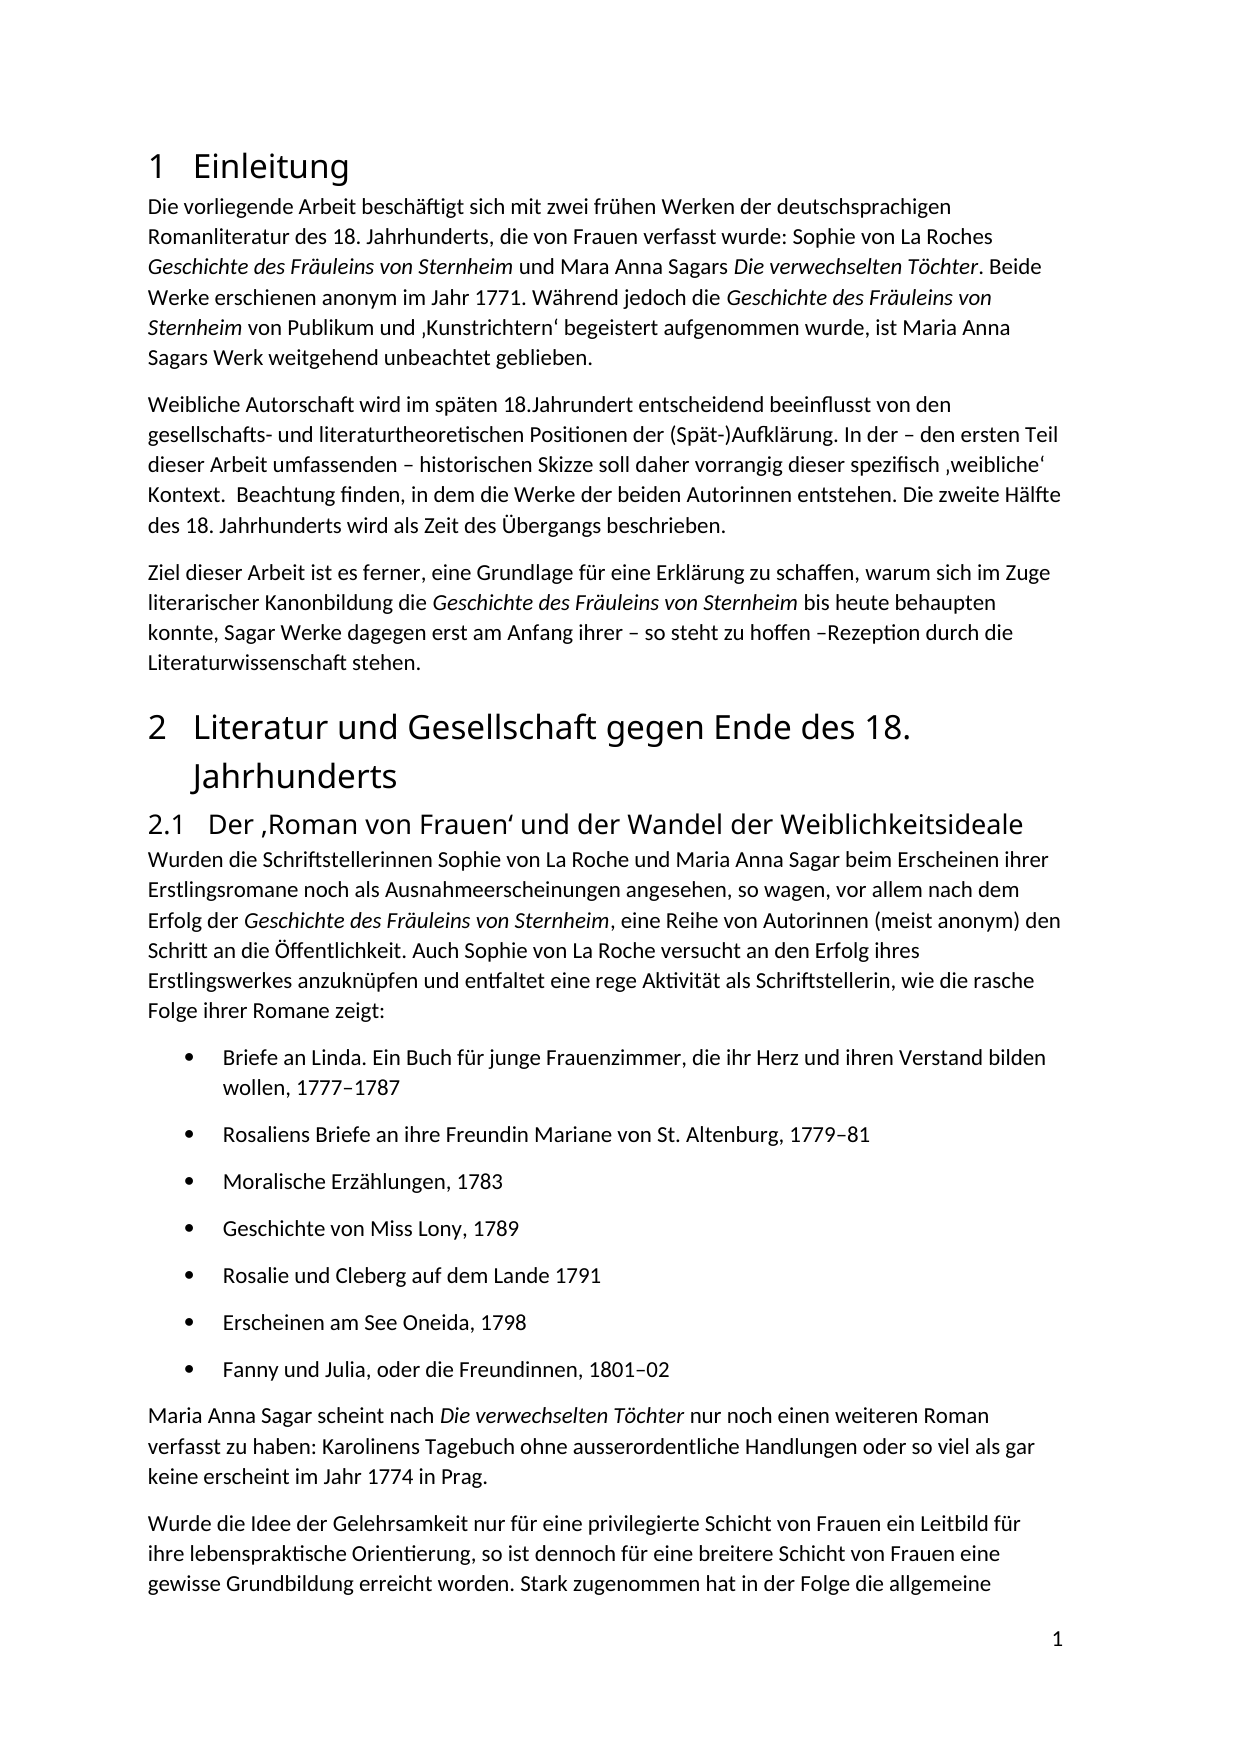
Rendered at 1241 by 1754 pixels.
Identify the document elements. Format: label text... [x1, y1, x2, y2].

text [148, 1509, 1063, 1597]
list Geschichte von Miss Lony, 1789 [185, 1214, 1063, 1242]
subtitle Einleitung [148, 143, 1063, 188]
list Moralische Erzählungen, 1783 [185, 1167, 1063, 1195]
text Wurden die Schriftstellerinnen Sophie von La Roche und Maria Anna Sagar beim Erscheinen ihrer Erstlingsromane noch als Ausnahmeerscheinungen angesehen, so wagen, vor allem nach dem Erfolg der Geschichte des Fräuleins von Sternheim, eine Reihe von Autorinnen (meist anonym) den Schritt an die Öffentlichkeit. Auch Sophie von La Roche versucht an den Erfolg ihres Erstlingswerkes anzuknüpfen und entfaltet eine rege Aktivität als Schriftstellerin, wie die rasche Folge ihrer Romane zeigt: [148, 845, 1063, 1024]
list Fanny und Julia, oder die Freundinnen, 1801–02 [185, 1355, 1063, 1383]
text Ziel dieser Arbeit ist es ferner, eine Grundlage für eine Erklärung zu schaffen, warum sich im Zuge literarischer Kanonbildung die Geschichte des Fräuleins von Sternheim bis heute behaupten konnte, Sagar Werke dagegen erst am Anfang ihrer – so steht zu hoffen –Rezeption durch die Literaturwissenschaft stehen. [148, 558, 1063, 676]
list Rosaliens Briefe an ihre Freundin Mariane von St. Altenburg, 1779–81 [185, 1120, 1063, 1148]
subtitle Der ‚Roman von Frauen‘ und der Wandel der Weiblichkeitsideale [148, 806, 1063, 842]
list Rosalie und Cleberg auf dem Lande 1791 [185, 1261, 1063, 1289]
text Weibliche Autorschaft wird im späten 18.Jahrundert entscheidend beeinflusst von den gesellschafts- und literaturtheoretischen Positionen der (Spät-)Aufklärung. In der – den ersten Teil dieser Arbeit umfassenden – historischen Skizze soll daher vorrangig dieser spezifisch ‚weibliche‘ Kontext. Beachtung finden, in dem die Werke der beiden Autorinnen entstehen. Die zweite Hälfte des 18. Jahrhunderts wird als Zeit des Übergangs beschrieben. [148, 390, 1063, 539]
text Maria Anna Sagar scheint nach Die verwechselten Töchter nur noch einen weiteren Roman verfasst zu haben: Karolinens Tagebuch ohne ausserordentliche Handlungen oder so viel als gar keine erscheint im Jahr 1774 in Prag. [148, 1402, 1063, 1490]
text Die vorliegende Arbeit beschäftigt sich mit zwei frühen Werken der deutschsprachigen Romanliteratur des 18. Jahrhunderts, die von Frauen verfasst wurde: Sophie von La Roches Geschichte des Fräuleins von Sternheim und Mara Anna Sagars Die verwechselten Töchter. Beide Werke erschienen anonym im Jahr 1771. Während jedoch die Geschichte des Fräuleins von Sternheim von Publikum und ‚Kunstrichtern‘ begeistert aufgenommen wurde, ist Maria Anna Sagars Werk weitgehend unbeachtet geblieben. [148, 192, 1063, 371]
list Erscheinen am See Oneida, 1798 [185, 1308, 1063, 1336]
subtitle Literatur und Gesellschaft gegen Ende des 18. Jahrhunderts [148, 703, 1063, 798]
list Briefe an Linda. Ein Buch für junge Frauenzimmer, die ihr Herz und ihren Verstand bilden wollen, 1777–1787 [185, 1043, 1063, 1102]
